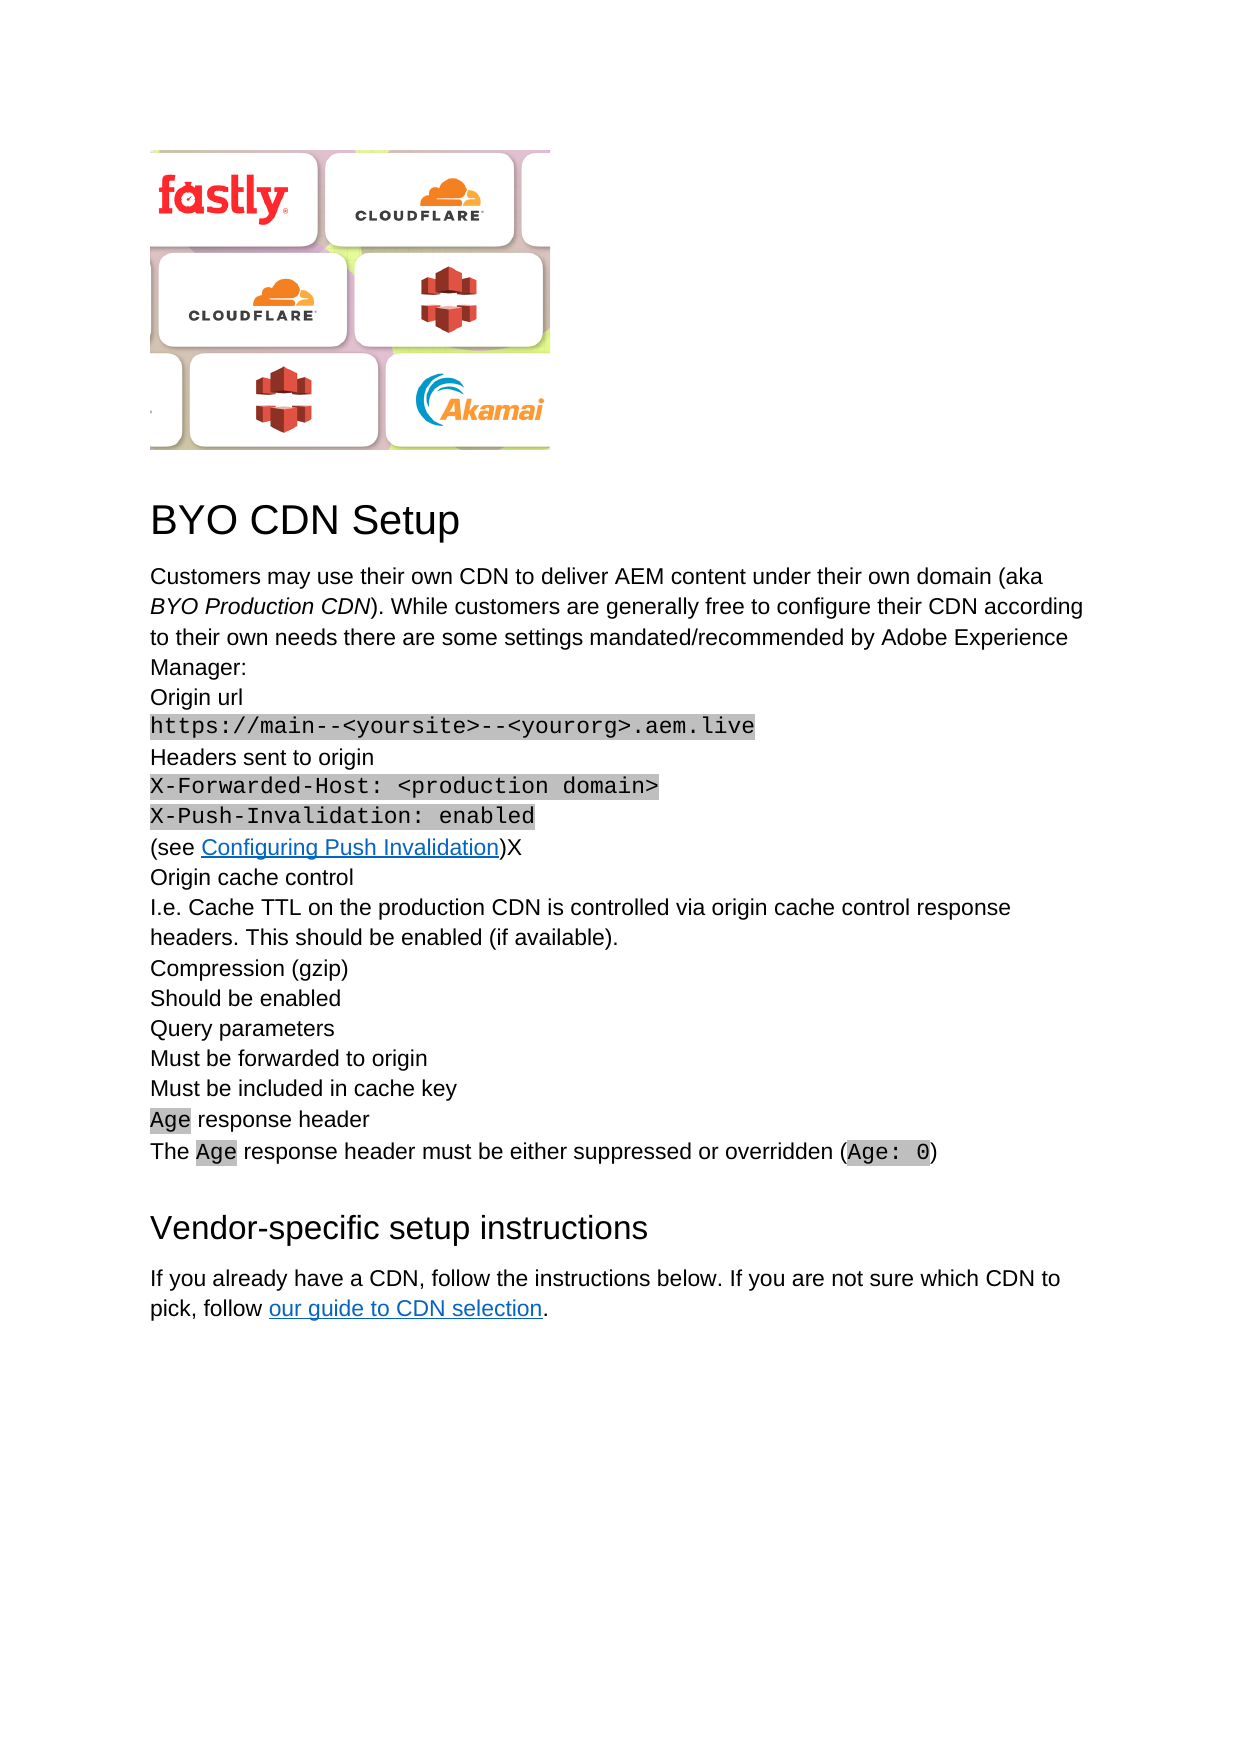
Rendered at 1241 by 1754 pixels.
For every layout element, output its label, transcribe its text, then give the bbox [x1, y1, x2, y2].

subtitle BYO CDN Setup [150, 496, 1090, 543]
subtitle Vendor-specific setup instructions [150, 1208, 1090, 1246]
text Customers may use their own CDN to deliver AEM content under their own domain (aka BYO Production CDN). While customers are generally free to configure their CDN according to their own needs there are some settings mandated/recommended by Adobe Experience Manager: [150, 563, 1090, 680]
picture [150, 150, 551, 450]
text If you already have a CDN, follow the instructions below. If you are not sure which CDN to pick, follow our guide to CDN selection. [150, 1264, 1090, 1321]
